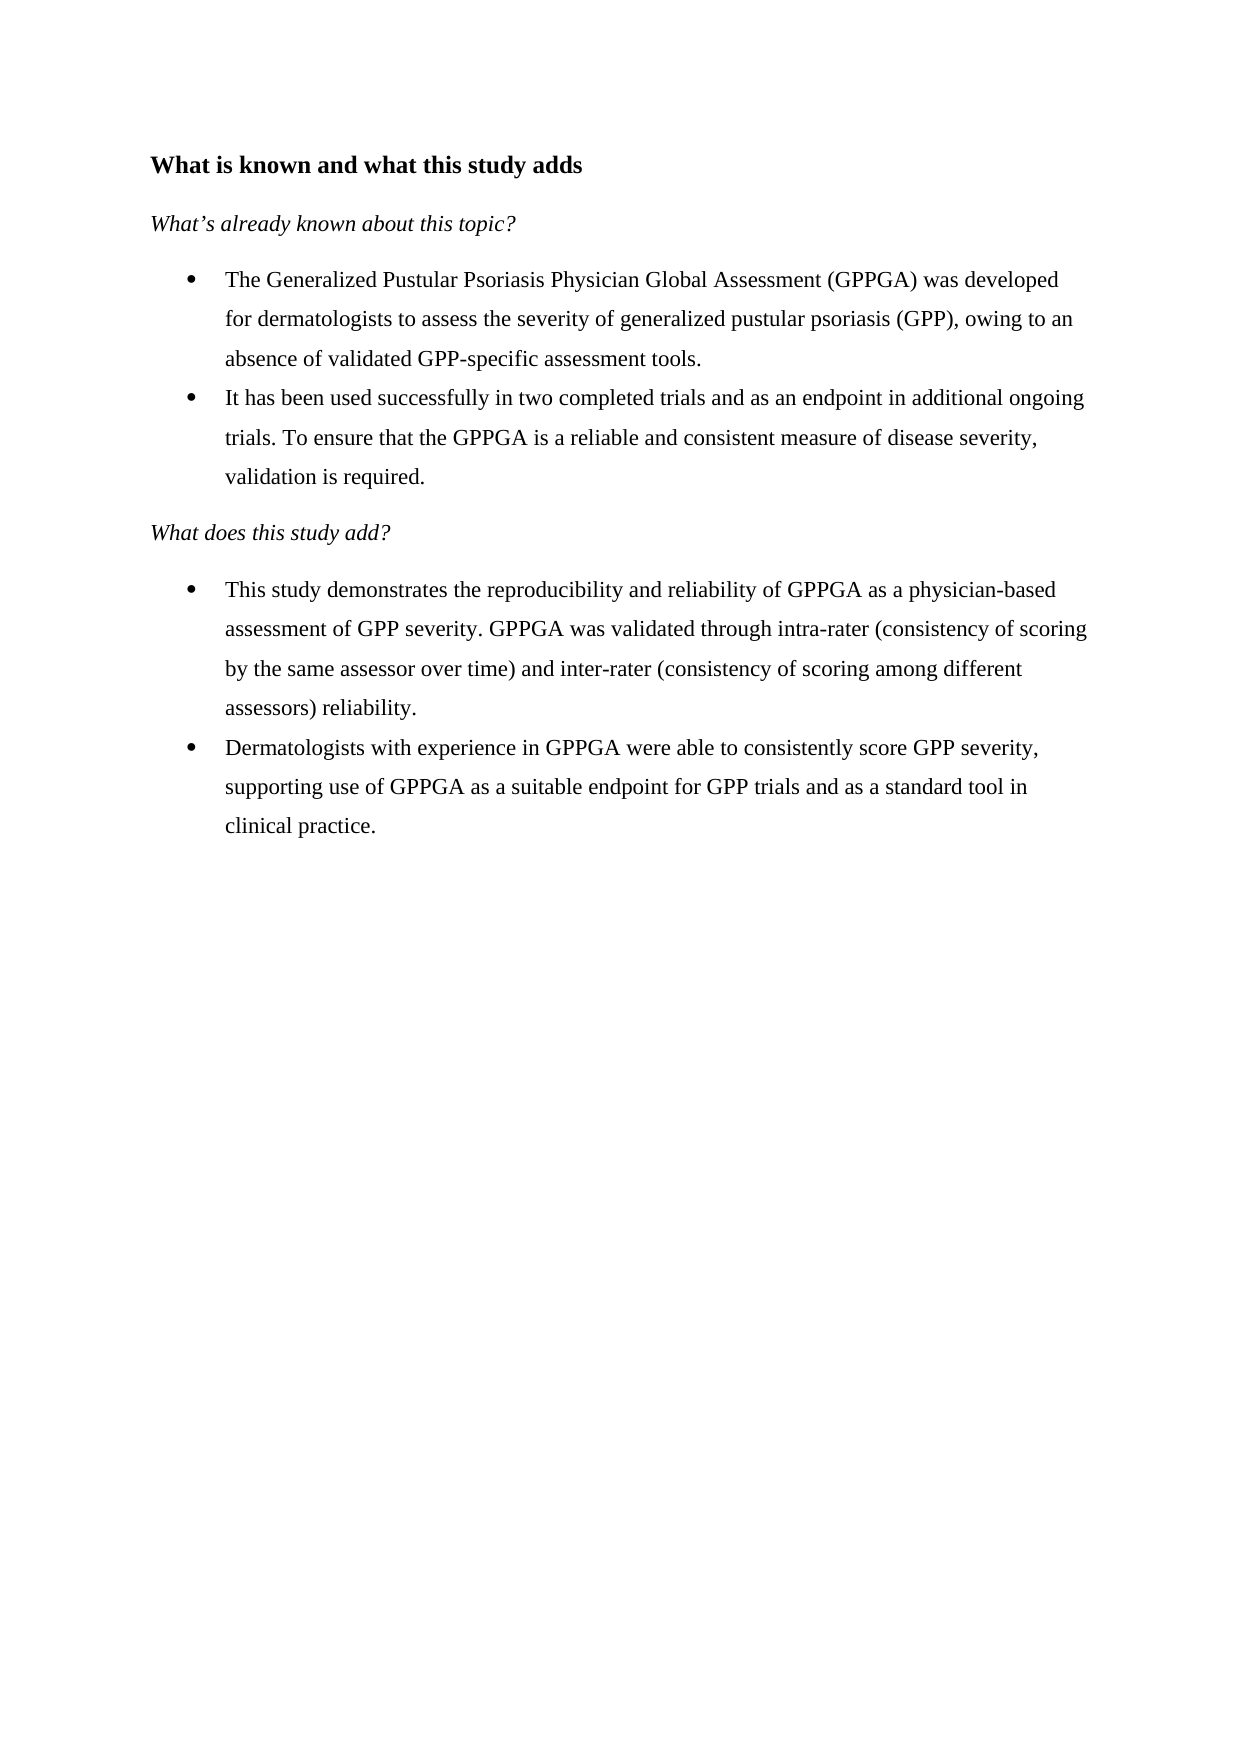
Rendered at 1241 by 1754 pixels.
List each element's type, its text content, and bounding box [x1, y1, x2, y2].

list It has been used successfully in two completed trials and as an endpoint in additional ongoing trials. To ensure that the GPPGA is a reliable and consistent measure of disease severity, validation is required. [187, 384, 1090, 490]
text What does this study add? [150, 519, 1090, 546]
list This study demonstrates the reproducibility and reliability of GPPGA as a physician-based assessment of GPP severity. GPPGA was validated through intra-rater (consistency of scoring by the same assessor over time) and inter-rater (consistency of scoring among different assessors) reliability. [187, 576, 1090, 720]
list The Generalized Pustular Psoriasis Physician Global Assessment (GPPGA) was developed for dermatologists to assess the severity of generalized pustular psoriasis (GPP), owing to an absence of validated GPP-specific assessment tools. [187, 266, 1090, 371]
text What’s already known about this topic? [150, 210, 1090, 236]
list Dermatologists with experience in GPPGA were able to consistently score GPP severity, supporting use of GPPGA as a suitable endpoint for GPP trials and as a standard tool in clinical practice. [187, 733, 1090, 839]
subtitle What is known and what this study adds [150, 150, 1090, 179]
